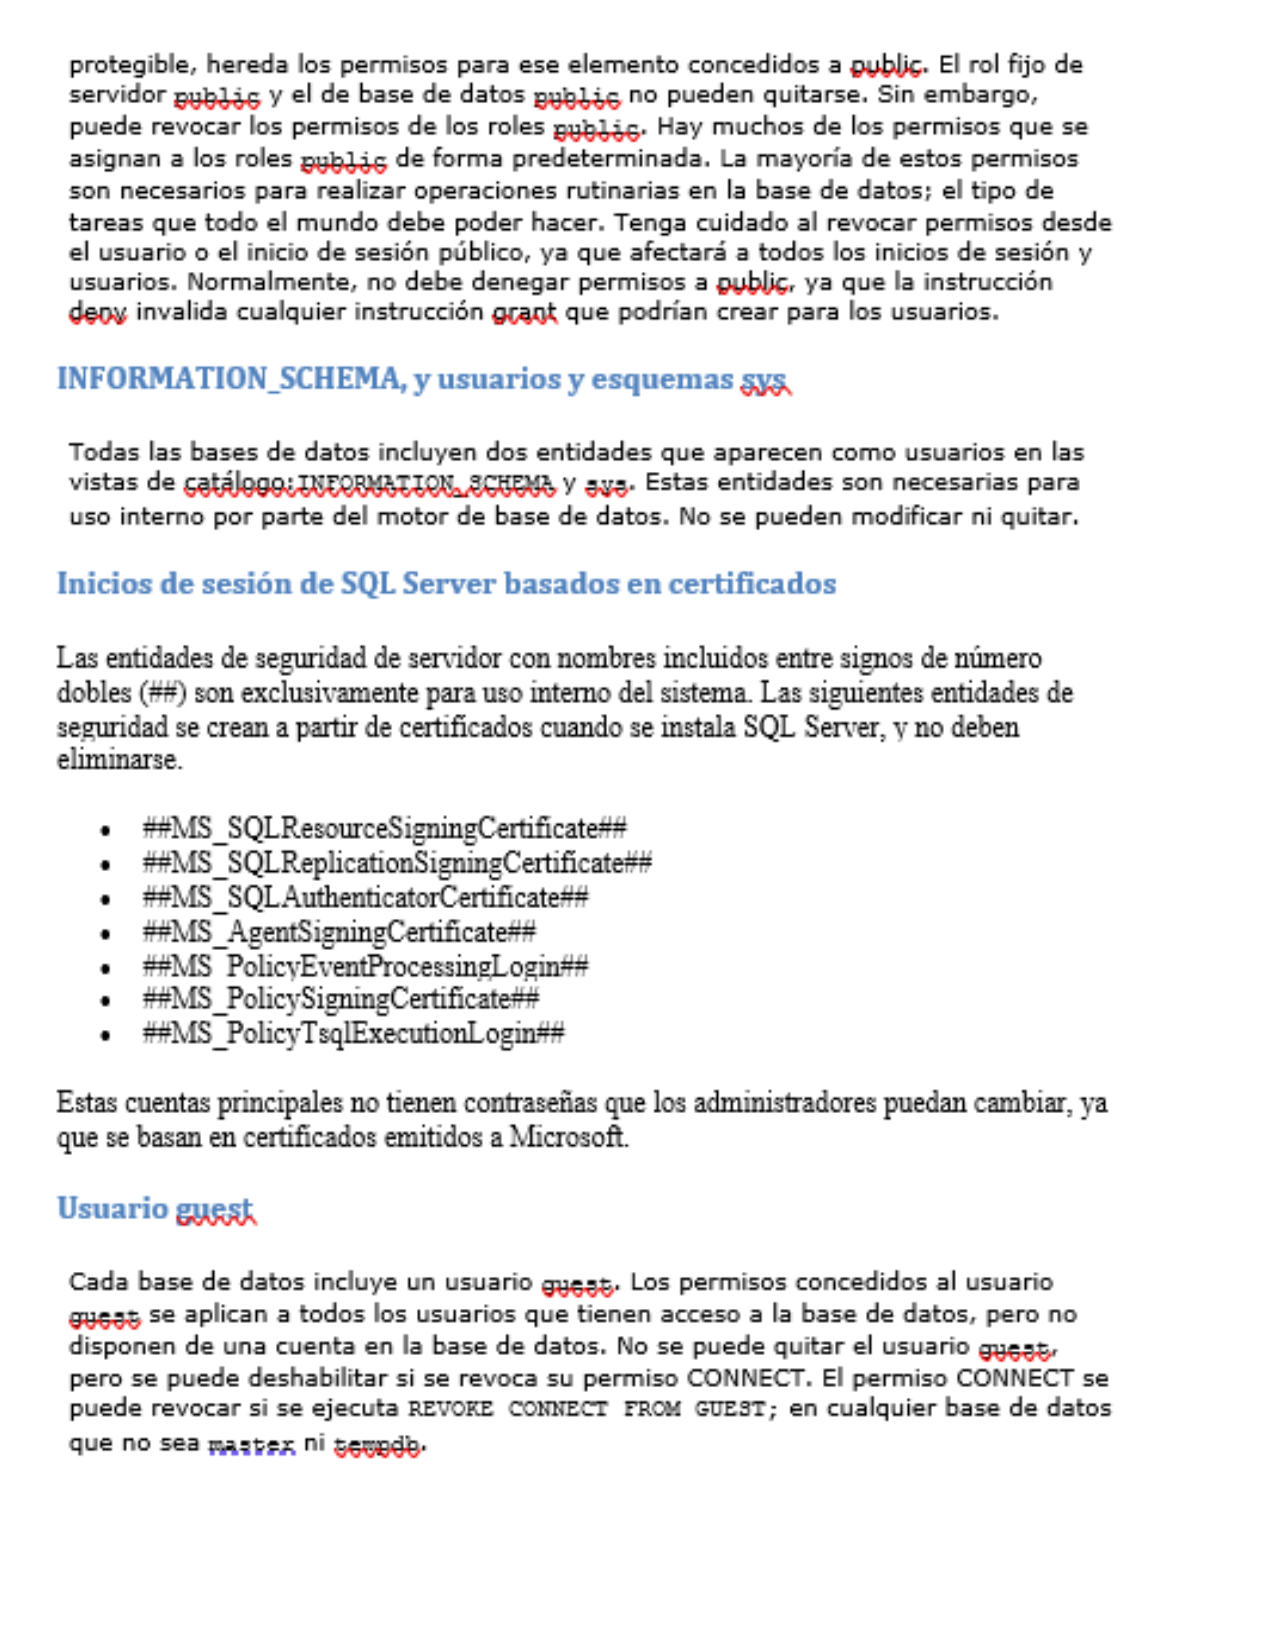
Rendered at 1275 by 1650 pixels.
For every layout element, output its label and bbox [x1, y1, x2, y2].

picture [29, 29, 1166, 1550]
